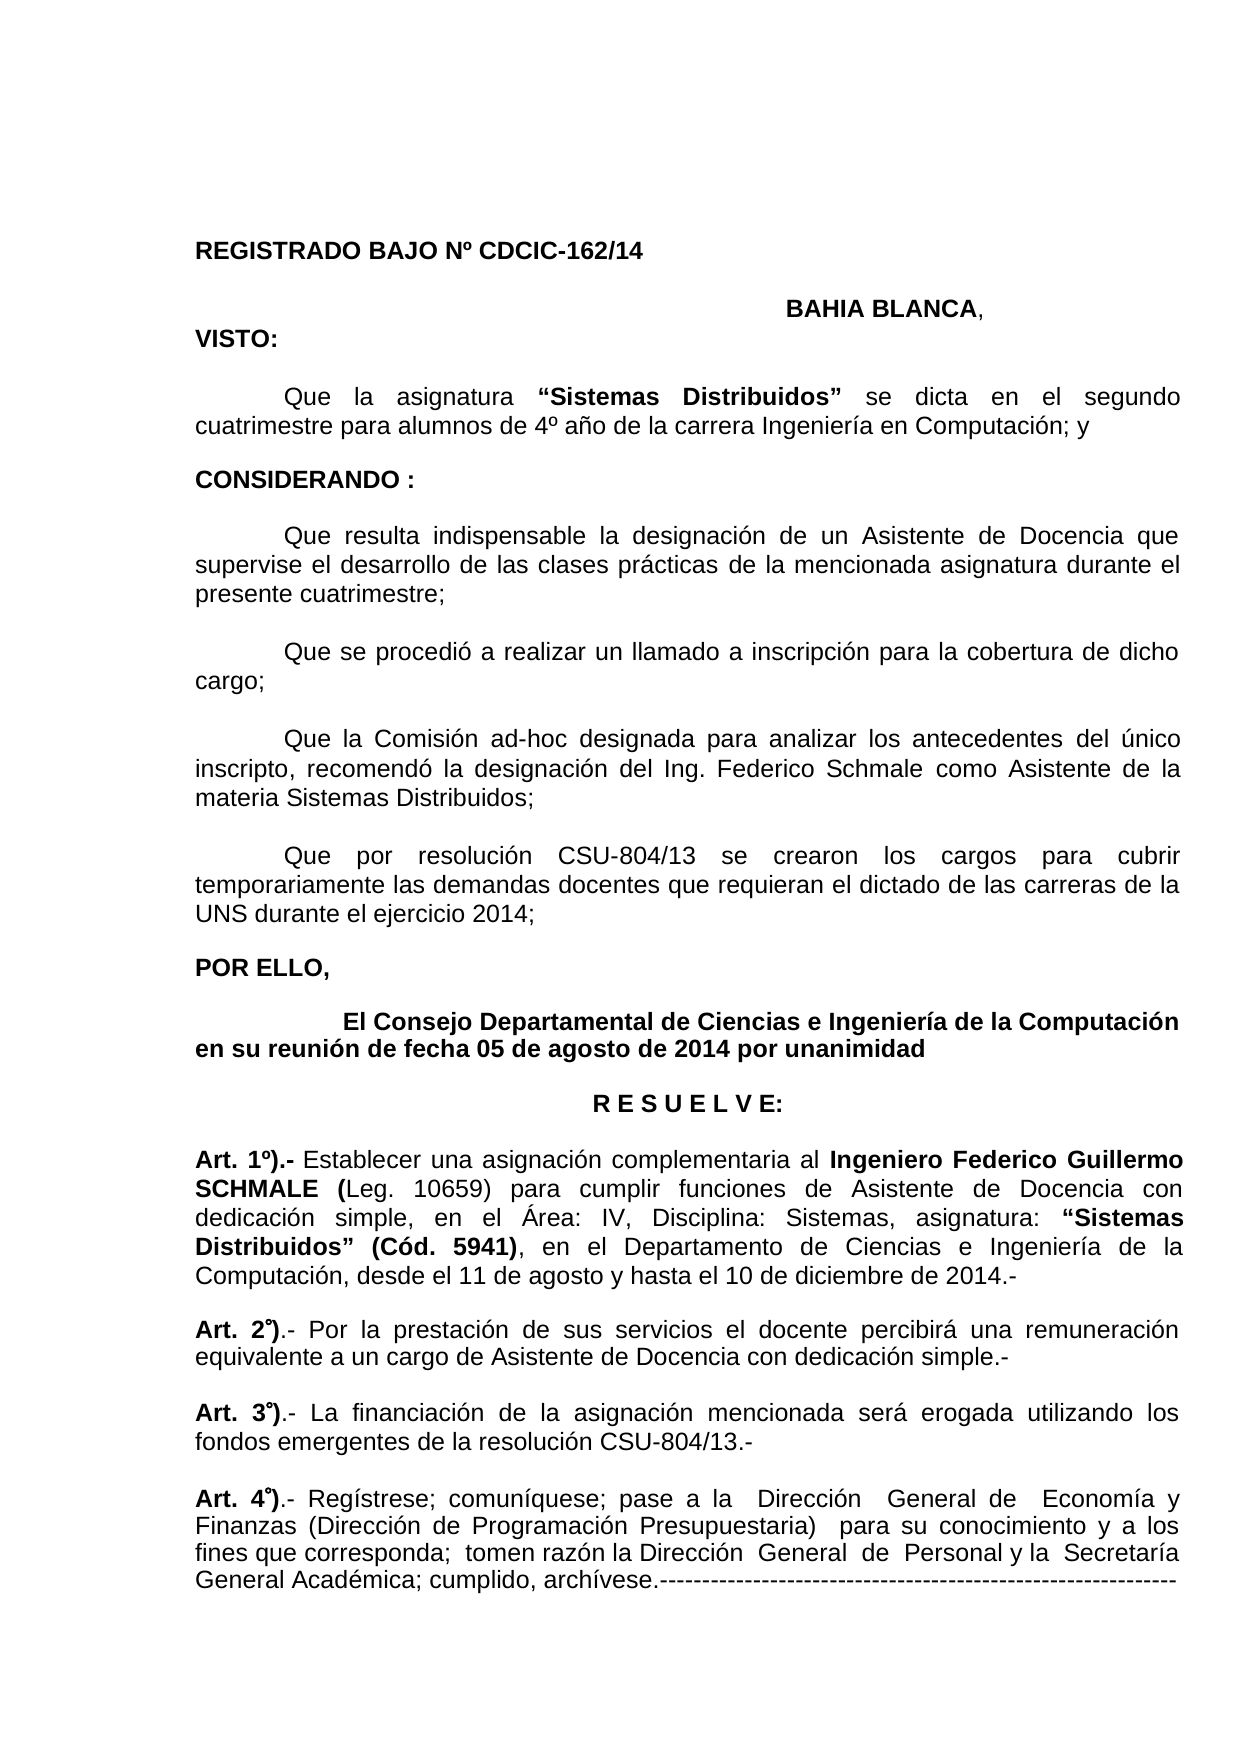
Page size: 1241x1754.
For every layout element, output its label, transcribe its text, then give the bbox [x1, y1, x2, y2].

text Que por resolución CSU-804/13 se crearon los cargos para cubrir temporariamente las demandas docentes que requieran el dictado de las carreras de la UNS durante el ejercicio 2014; [195, 841, 1181, 928]
text Que resulta indispensable la designación de un Asistente de Docencia que supervise el desarrollo de las clases prácticas de la mencionada asignatura durante el presente cuatrimestre; [195, 521, 1181, 608]
text Art. 3).- La financiación de la asignación mencionada será erogada utilizando los fondos emergentes de la resolución CSU-804/13.- [195, 1398, 1181, 1456]
text Art. 1º).- Establecer una asignación complementaria al Ingeniero Federico Guillermo SCHMALE (Leg. 10659) para cumplir funciones de Asistente de Docencia con dedicación simple, en el Área: IV, Disciplina: Sistemas, asignatura: “Sistemas Distribuidos” (Cód. 5941), en el Departamento de Ciencias e Ingeniería de la Computación, desde el 11 de agosto y hasta el 10 de diciembre de 2014.- [195, 1144, 1184, 1290]
text VISTO: [195, 323, 1181, 352]
subtitle REGISTRADO BAJO Nº CDCIC-162/14 [195, 236, 1181, 265]
text Que la asignatura “Sistemas Distribuidos” se dicta en el segundo cuatrimestre para alumnos de 4º año de la carrera Ingeniería en Computación; y [195, 382, 1181, 440]
text R E S U E L V E: [195, 1090, 1181, 1117]
text El Consejo Departamental de Ciencias e Ingeniería de la Computación en su reunión de fecha 05 de agosto de 2014 por unanimidad [195, 1009, 1181, 1063]
text Art. 4).- Regístrese; comuníquese; pase a la Dirección General de Economía y Finanzas (Dirección de Programación Presupuestaria) para su conocimiento y a los fines que corresponda; tomen razón la Dirección General de Personal y la Secretaría General Académica; cumplido, archívese.------------------------------------------------------------- [195, 1485, 1181, 1594]
text BAHIA BLANCA, [195, 294, 1181, 323]
text Que la Comisión ad-hoc designada para analizar los antecedentes del único inscripto, recomendó la designación del Ing. Federico Schmale como Asistente de la materia Sistemas Distribuidos; [195, 724, 1181, 812]
text Art. 2).- Por la prestación de sus servicios el docente percibirá una remuneración equivalente a un cargo de Asistente de Docencia con dedicación simple.- [195, 1317, 1181, 1371]
text Que se procedió a realizar un llamado a inscripción para la cobertura de dicho cargo; [195, 637, 1181, 695]
text POR ELLO, [195, 955, 1181, 982]
text CONSIDERANDO : [195, 467, 1181, 494]
